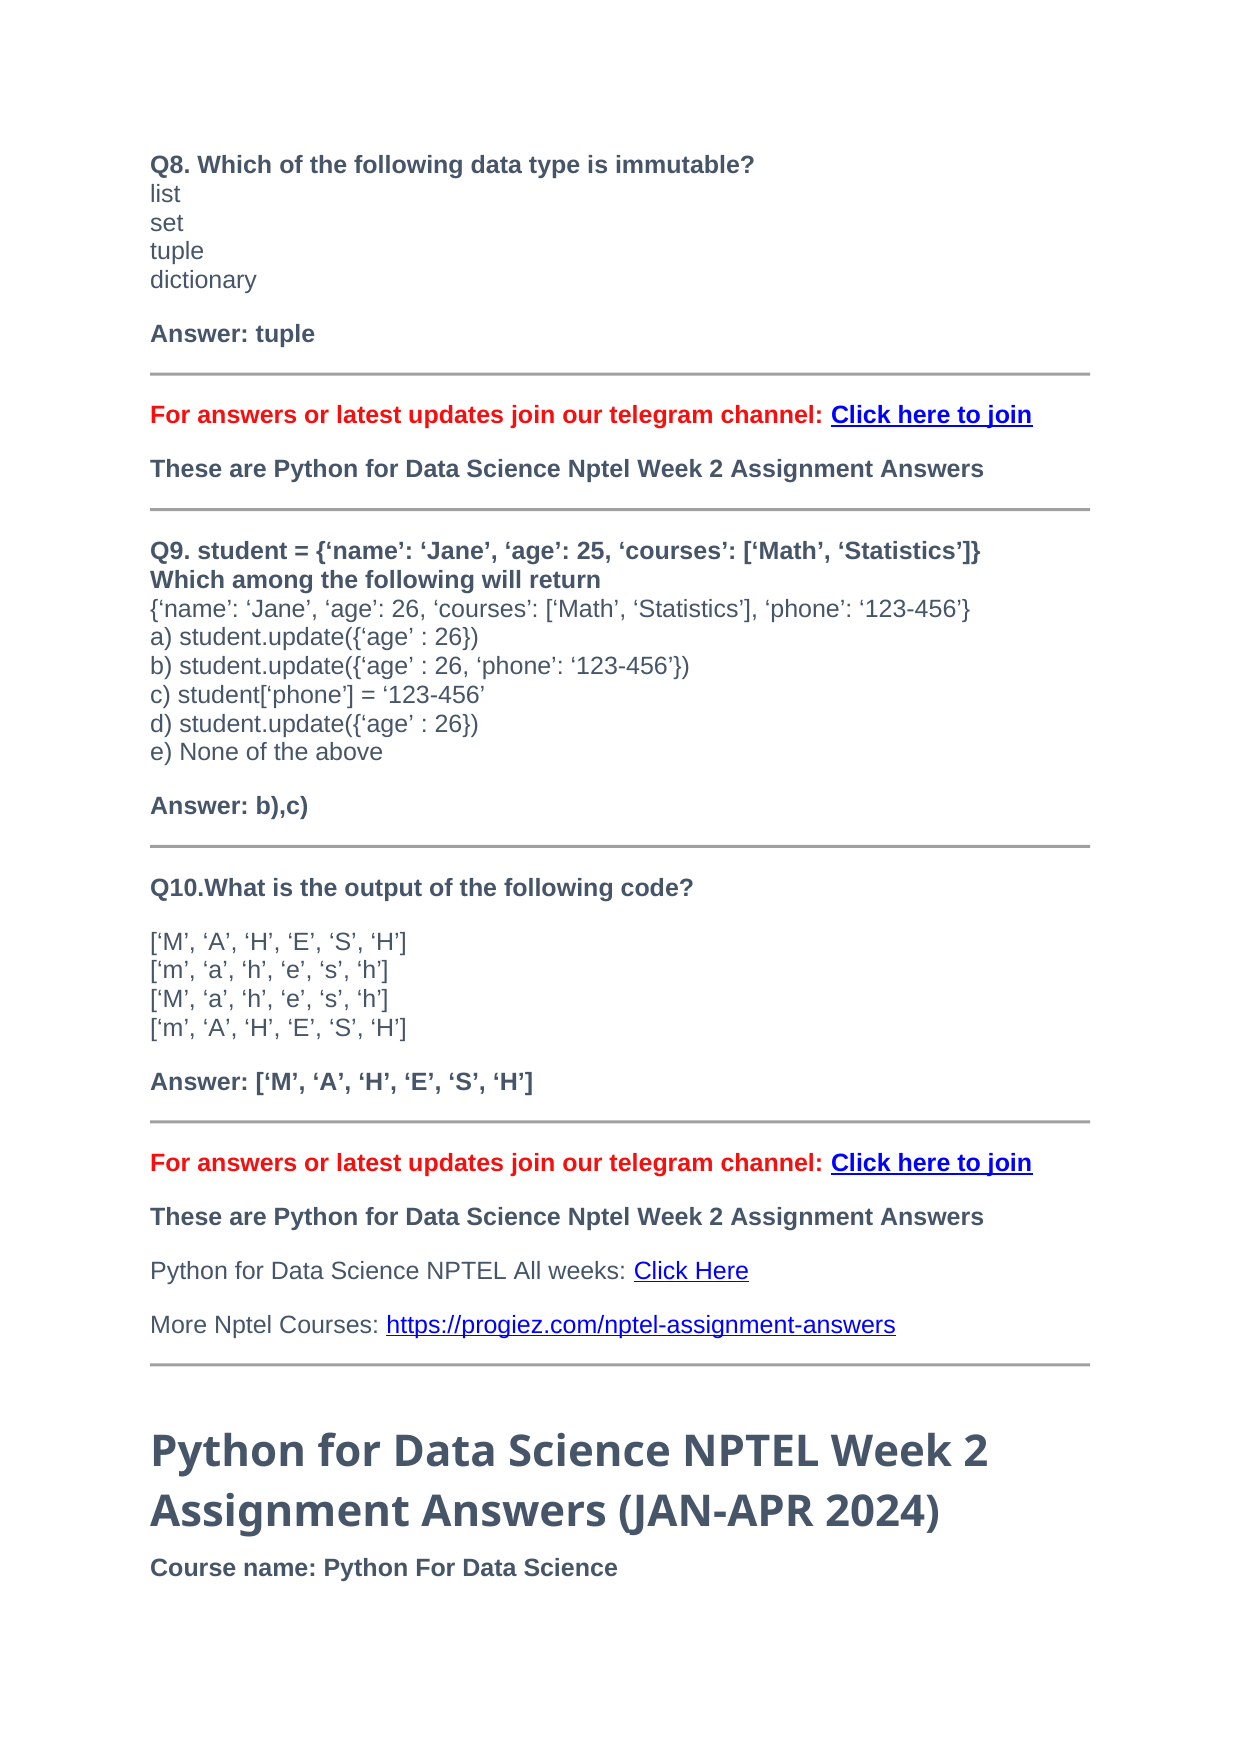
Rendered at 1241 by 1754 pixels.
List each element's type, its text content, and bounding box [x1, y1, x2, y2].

text These are Python for Data Science Nptel Week 2 Assignment Answers [150, 1202, 1090, 1231]
text Q9. student = {‘name’: ‘Jane’, ‘age’: 25, ‘courses’: [‘Math’, ‘Statistics’]} Which among the following will return {‘name’: ‘Jane’, ‘age’: 26, ‘courses’: [‘Math’, ‘Statistics’], ‘phone’: ‘123-456’} a) student.update({‘age’ : 26}) b) student.update({‘age’ : 26, ‘phone’: ‘123-456’}) c) student[‘phone’] = ‘123-456’ d) student.update({‘age’ : 26}) e) None of the above [150, 536, 1090, 766]
text Q10.What is the output of the following code? [150, 873, 1090, 902]
text Course name: Python For Data Science [150, 1553, 1090, 1582]
text Q8. Which of the following data type is immutable? list set tuple dictionary [150, 150, 1090, 294]
text Python for Data Science NPTEL Week 2 Assignment Answers (JAN-APR 2024) [150, 1420, 1090, 1539]
text These are Python for Data Science Nptel Week 2 Assignment Answers [150, 454, 1090, 483]
text Answer: b),c) [150, 791, 1090, 820]
text Python for Data Science NPTEL All weeks: Click Here [150, 1256, 1090, 1284]
text Answer: [‘M’, ‘A’, ‘H’, ‘E’, ‘S’, ‘H’] [150, 1067, 1090, 1095]
text [‘M’, ‘A’, ‘H’, ‘E’, ‘S’, ‘H’] [‘m’, ‘a’, ‘h’, ‘e’, ‘s’, ‘h’] [‘M’, ‘a’, ‘h’, ‘e’, ‘s’, ‘h’] [‘m’, ‘A’, ‘H’, ‘E’, ‘S’, ‘H’] [150, 927, 1090, 1042]
text More Nptel Courses: https://progiez.com/nptel-assignment-answers [150, 1309, 1090, 1338]
text For answers or latest updates join our telegram channel: Click here to join [150, 1148, 1090, 1177]
text Answer: tuple [150, 319, 1090, 347]
text For answers or latest updates join our telegram channel: Click here to join [150, 401, 1090, 429]
